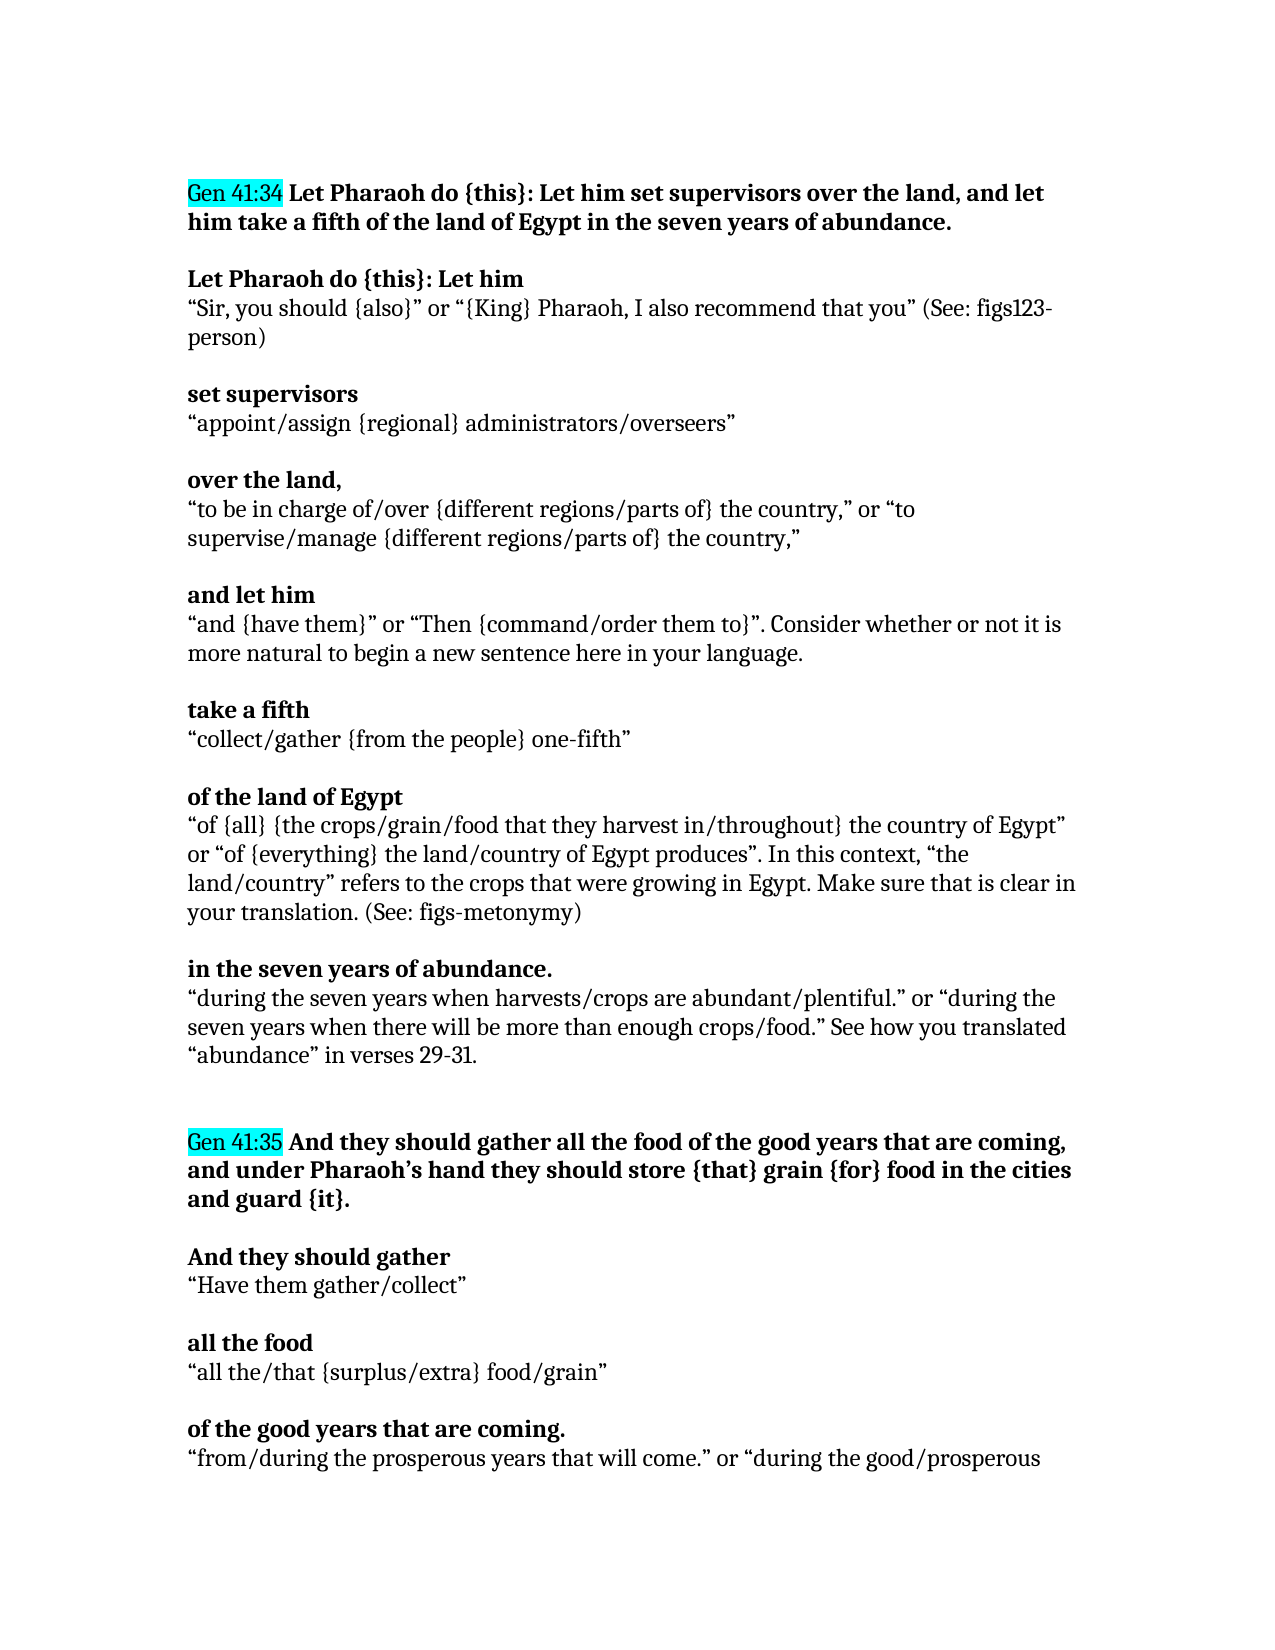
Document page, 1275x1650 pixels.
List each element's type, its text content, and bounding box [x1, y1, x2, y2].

text take a fifth [187, 696, 1087, 725]
text “from/during the prosperous years that will come.” or “during the good/prosperous years ahead {when there will be plenty of food}.” [187, 1444, 1087, 1472]
text Gen 41:35 And they should gather all the food of the good years that are coming, and under Pharaoh’s hand they should store {that} grain {for} food in the cities and guard {it}. [187, 1127, 1087, 1214]
text of the land of Egypt [187, 782, 1087, 811]
text Gen 41:34 Let Pharaoh do {this}: Let him set supervisors over the land, and let him take a fifth of the land of Egypt in the seven years of abundance. [187, 179, 1087, 236]
text “during the seven years when harvests/crops are abundant/plentiful.” or “during the seven years when there will be more than enough crops/food.” See how you translated “abundance” in verses 29-31. [187, 984, 1087, 1070]
text of the good years that are coming. [187, 1415, 1087, 1444]
text “to be in charge of/over {different regions/parts of} the country,” or “to supervise/manage {different regions/parts of} the country,” [187, 495, 1087, 552]
text in the seven years of abundance. [187, 955, 1087, 984]
text all the food [187, 1329, 1087, 1357]
text “appoint/assign {regional} administrators/overseers” [187, 409, 1087, 437]
text Let Pharaoh do {this}: Let him [187, 265, 1087, 294]
text “all the/that {surplus/extra} food/grain” [187, 1357, 1087, 1386]
text over the land, [187, 466, 1087, 495]
text and let him [187, 581, 1087, 610]
text “and {have them}” or “Then {command/order them to}”. Consider whether or not it is more natural to begin a new sentence here in your language. [187, 610, 1087, 667]
text set supervisors [187, 380, 1087, 409]
text “Sir, you should {also}” or “{King} Pharaoh, I also recommend that you” (See: figs123-person) [187, 294, 1087, 351]
text “of {all} {the crops/grain/food that they harvest in/throughout} the country of Egypt” or “of {everything} the land/country of Egypt produces”. In this context, “the land/country” refers to the crops that were growing in Egypt. Make sure that is clear in your translation. (See: figs-metonymy) [187, 811, 1087, 926]
text “collect/gather {from the people} one-fifth” [187, 725, 1087, 754]
text “Have them gather/collect” [187, 1271, 1087, 1300]
text And they should gather [187, 1242, 1087, 1271]
